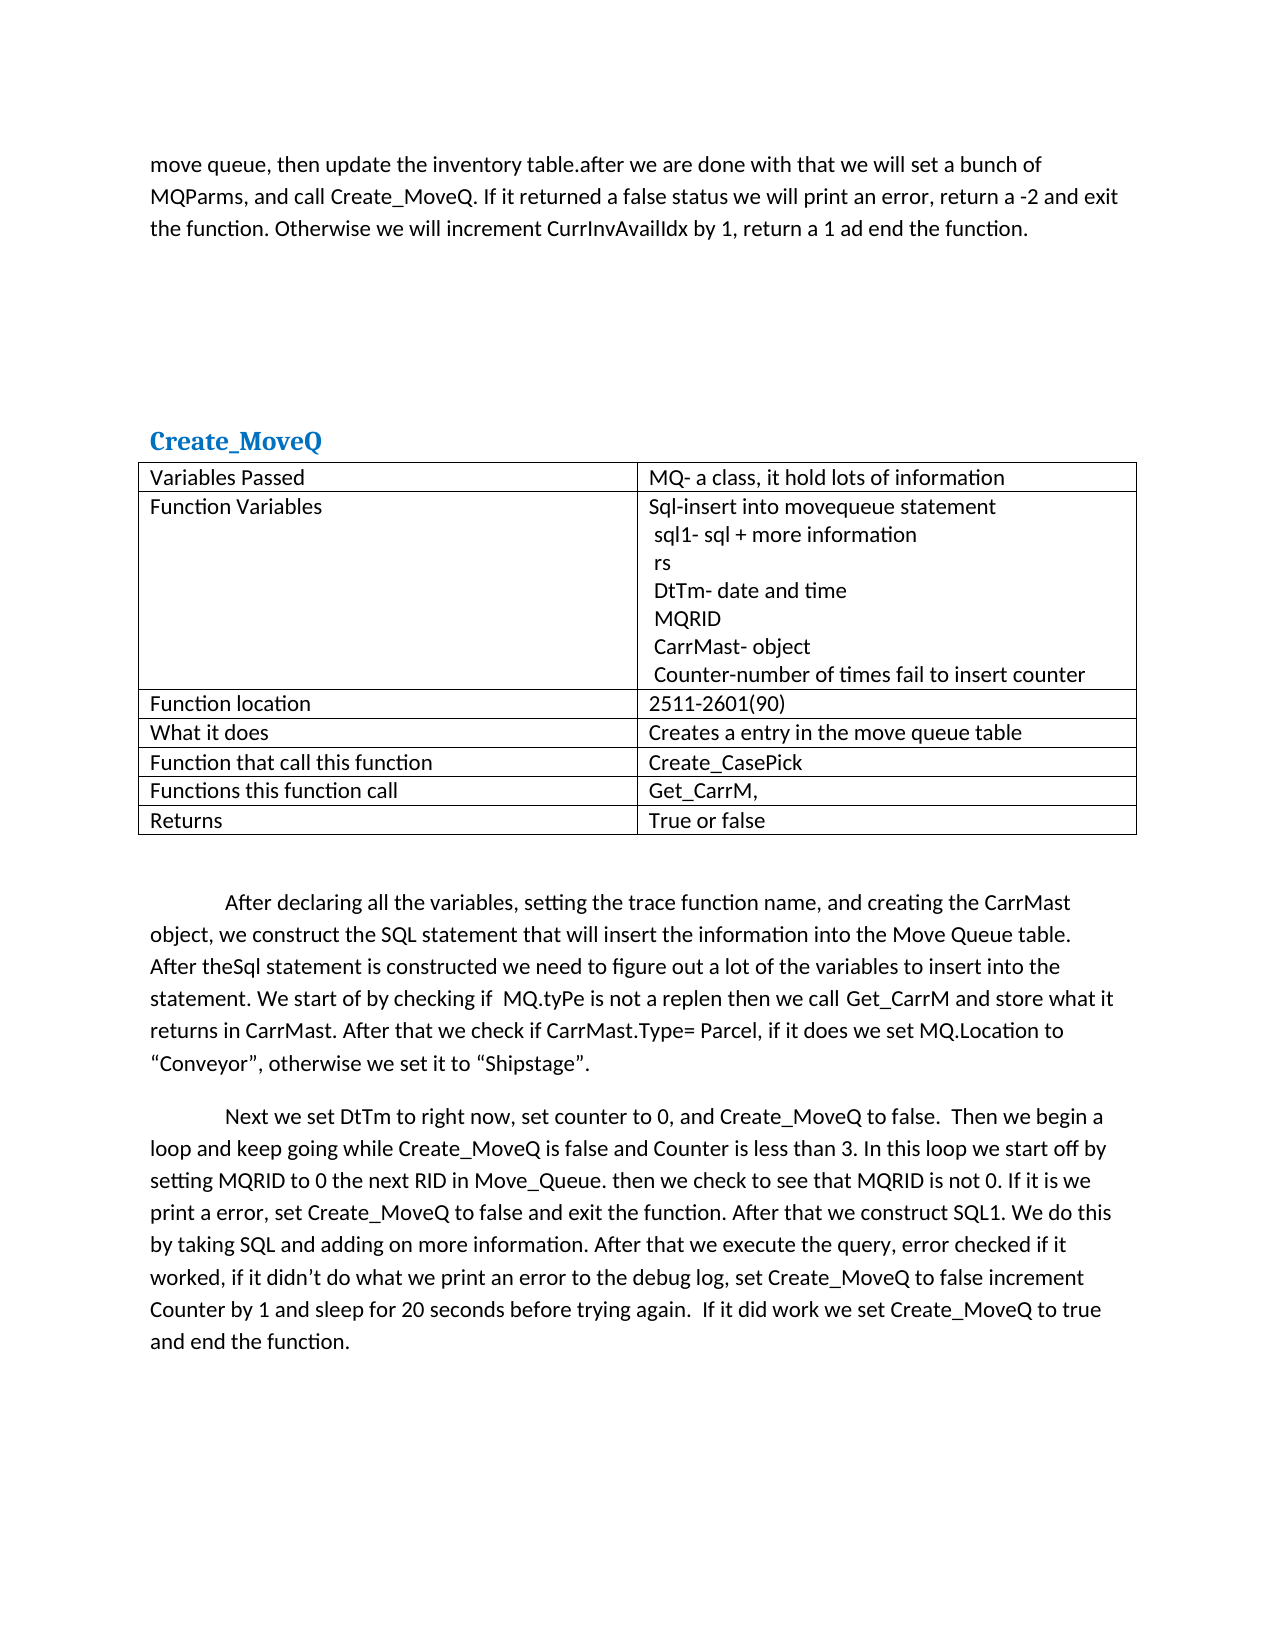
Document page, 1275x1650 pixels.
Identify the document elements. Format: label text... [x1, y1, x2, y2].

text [150, 150, 1125, 242]
table_cell Functions this function call [139, 777, 637, 805]
table_header Variables Passed [139, 463, 637, 491]
table_cell True or false [638, 806, 1136, 834]
table_cell 2511-2601(90) [638, 690, 1136, 717]
table_cell Function that call this function [139, 748, 637, 776]
subtitle Create_MoveQ [150, 426, 1125, 458]
table_cell Create_CasePick [638, 748, 1136, 776]
text After declaring all the variables, setting the trace function name, and creating the CarrMast object, we construct the SQL statement that will insert the information into the Move Queue table. After theSql statement is constructed we need to figure out a lot of the variables to insert into the statement. We start of by checking if MQ.tyPe is not a replen then we call Get_CarrM and store what it returns in CarrMast. After that we check if CarrMast.Type= Parcel, if it does we set MQ.Location to “Conveyor”, otherwise we set it to “Shipstage”. [150, 888, 1125, 1077]
table_cell Get_CarrM, [638, 777, 1136, 805]
table_header MQ- a class, it hold lots of information [638, 463, 1136, 491]
table_cell Function Variables [139, 492, 637, 688]
table_cell Creates a entry in the move queue table [638, 719, 1136, 747]
table_cell Function location [139, 690, 637, 717]
text Next we set DtTm to right now, set counter to 0, and Create_MoveQ to false. Then we begin a loop and keep going while Create_MoveQ is false and Counter is less than 3. In this loop we start off by setting MQRID to 0 the next RID in Move_Queue. then we check to see that MQRID is not 0. If it is we print a error, set Create_MoveQ to false and exit the function. After that we construct SQL1. We do this by taking SQL and adding on more information. After that we execute the query, error checked if it worked, if it didn’t do what we print an error to the debug log, set Create_MoveQ to false increment Counter by 1 and sleep for 20 seconds before trying again. If it did work we set Create_MoveQ to true and end the function. [150, 1102, 1125, 1355]
table_cell Returns [139, 806, 637, 834]
table_cell What it does [139, 719, 637, 747]
table_cell Sql-insert into movequeue statement sql1- sql + more information rs DtTm- date and time MQRID CarrMast- object Counter-number of times fail to insert counter [638, 492, 1136, 688]
